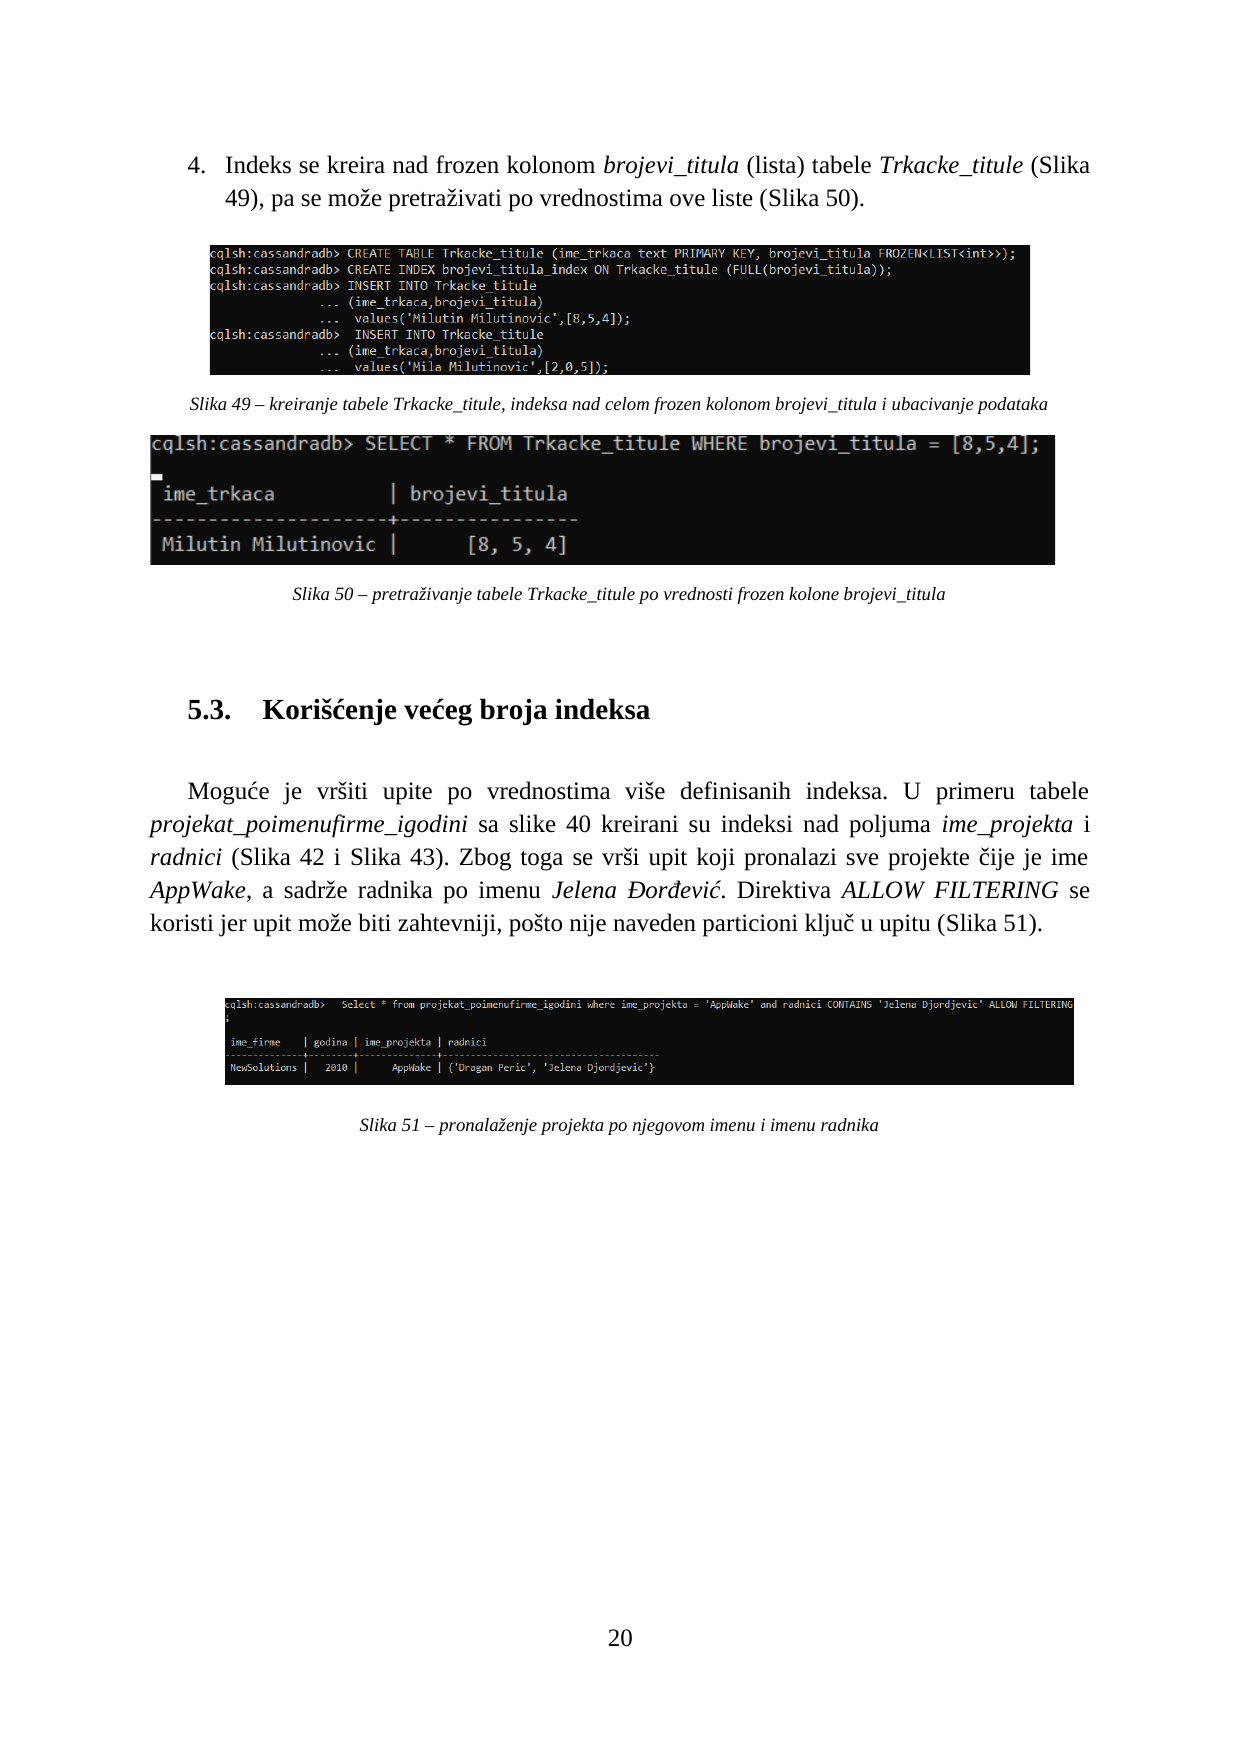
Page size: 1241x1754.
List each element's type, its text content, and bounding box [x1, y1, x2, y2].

list Indeks se kreira nad frozen kolonom brojevi_titula (lista) tabele Trkacke_titule (Slika 49), pa se može pretraživati po vrednostima ove liste (Slika 50). [187, 150, 1090, 212]
picture [225, 998, 1074, 1085]
text Slika 51 – pronalaženje projekta po njegovom imenu i imenu radnika [150, 1113, 1090, 1135]
picture [209, 245, 1031, 375]
text Slika 50 – pretraživanje tabele Trkacke_titule po vrednosti frozen kolone brojevi_titula [150, 583, 1090, 605]
text Moguće je vršiti upite po vrednostima više definisanih indeksa. U primeru tabele projekat_poimenufirme_igodini sa slike 40 kreirani su indeksi nad poljuma ime_projekta i radnici (slike 42 i 43). Zbog toga se vrši upit koji pronalazi sve projekte čije je ime AppWake, a sadrže radnika po imenu Jelena Đorđević. Direktiva ALLOW FILTERING se koristi jer upit može biti zahtevniji, pošto nije naveden particioni ključ u upitu (Slika 51). [150, 776, 1090, 937]
picture [150, 435, 1055, 565]
text Slika 49 – kreiranje tabele Trkacke_titule, indeksa nad celom frozen kolonom brojevi_titula i ubacivanje podataka [150, 393, 1090, 415]
subtitle Korišćenje većeg broja indeksa [187, 692, 1090, 725]
